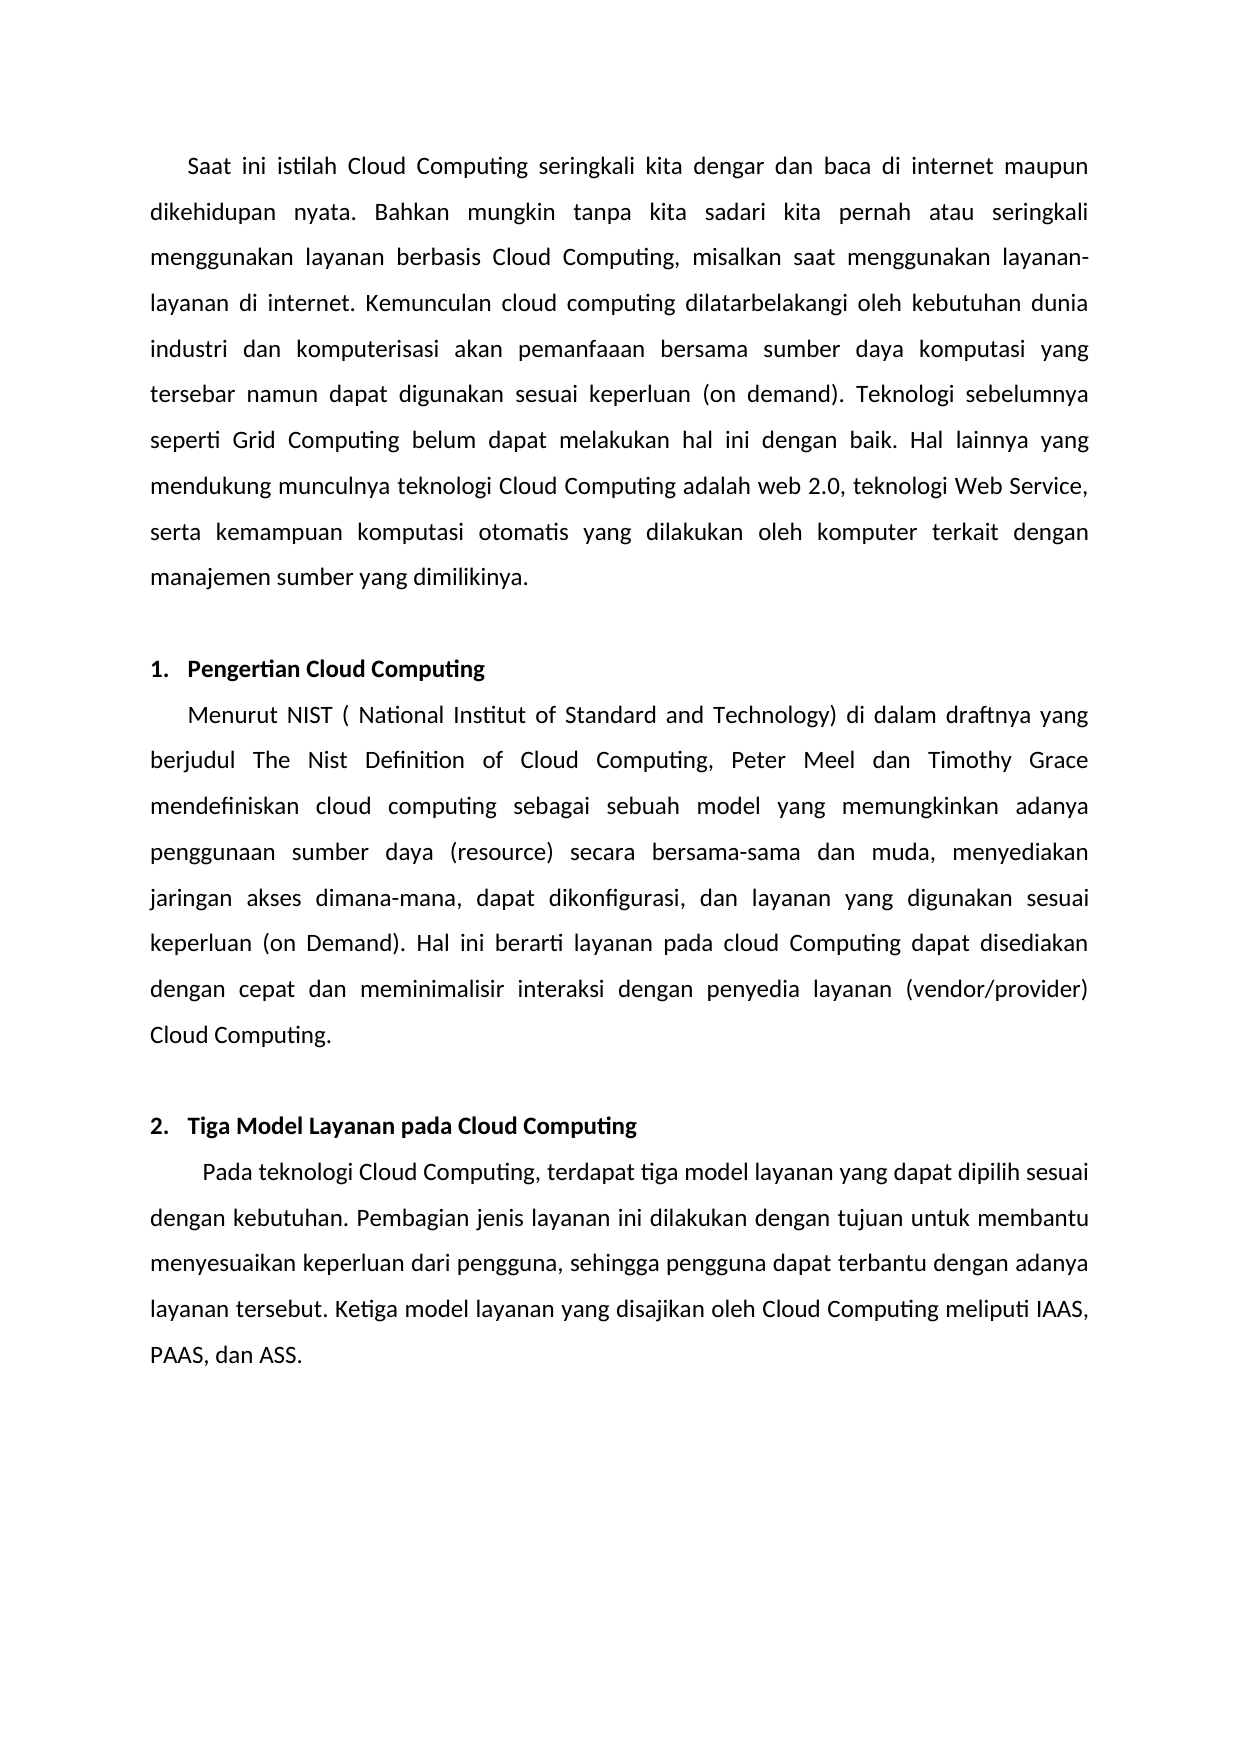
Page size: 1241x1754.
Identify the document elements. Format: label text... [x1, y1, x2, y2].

text Saat ini istilah Cloud Computing seringkali kita dengar dan baca di internet maupun dikehidupan nyata. Bahkan mungkin tanpa kita sadari kita pernah atau seringkali menggunakan layanan berbasis Cloud Computing, misalkan saat menggunakan layanan-layanan di internet. Kemunculan cloud computing dilatarbelakangi oleh kebutuhan dunia industri dan komputerisasi akan pemanfaaan bersama sumber daya komputasi yang tersebar namun dapat digunakan sesuai keperluan (on demand). Teknologi sebelumnya seperti Grid Computing belum dapat melakukan hal ini dengan baik. Hal lainnya yang mendukung munculnya teknologi Cloud Computing adalah web 2.0, teknologi Web Service, serta kemampuan komputasi otomatis yang dilakukan oleh komputer terkait dengan manajemen sumber yang dimilikinya. [150, 150, 1090, 592]
list Tiga Model Layanan pada Cloud Computing [150, 1110, 1090, 1141]
list Pengertian Cloud Computing [150, 653, 1090, 683]
text Pada teknologi Cloud Computing, terdapat tiga model layanan yang dapat dipilih sesuai dengan kebutuhan. Pembagian jenis layanan ini dilakukan dengan tujuan untuk membantu menyesuaikan keperluan dari pengguna, sehingga pengguna dapat terbantu dengan adanya layanan tersebut. Ketiga model layanan yang disajikan oleh Cloud Computing meliputi IAAS, PAAS, dan ASS. [150, 1156, 1090, 1369]
text Menurut NIST ( National Institut of Standard and Technology) di dalam draftnya yang berjudul The Nist Definition of Cloud Computing, Peter Meel dan Timothy Grace mendefiniskan cloud computing sebagai sebuah model yang memungkinkan adanya penggunaan sumber daya (resource) secara bersama-sama dan muda, menyediakan jaringan akses dimana-mana, dapat dikonfigurasi, dan layanan yang digunakan sesuai keperluan (on Demand). Hal ini berarti layanan pada cloud Computing dapat disediakan dengan cepat dan meminimalisir interaksi dengan penyedia layanan (vendor/provider) Cloud Computing. [150, 699, 1090, 1049]
